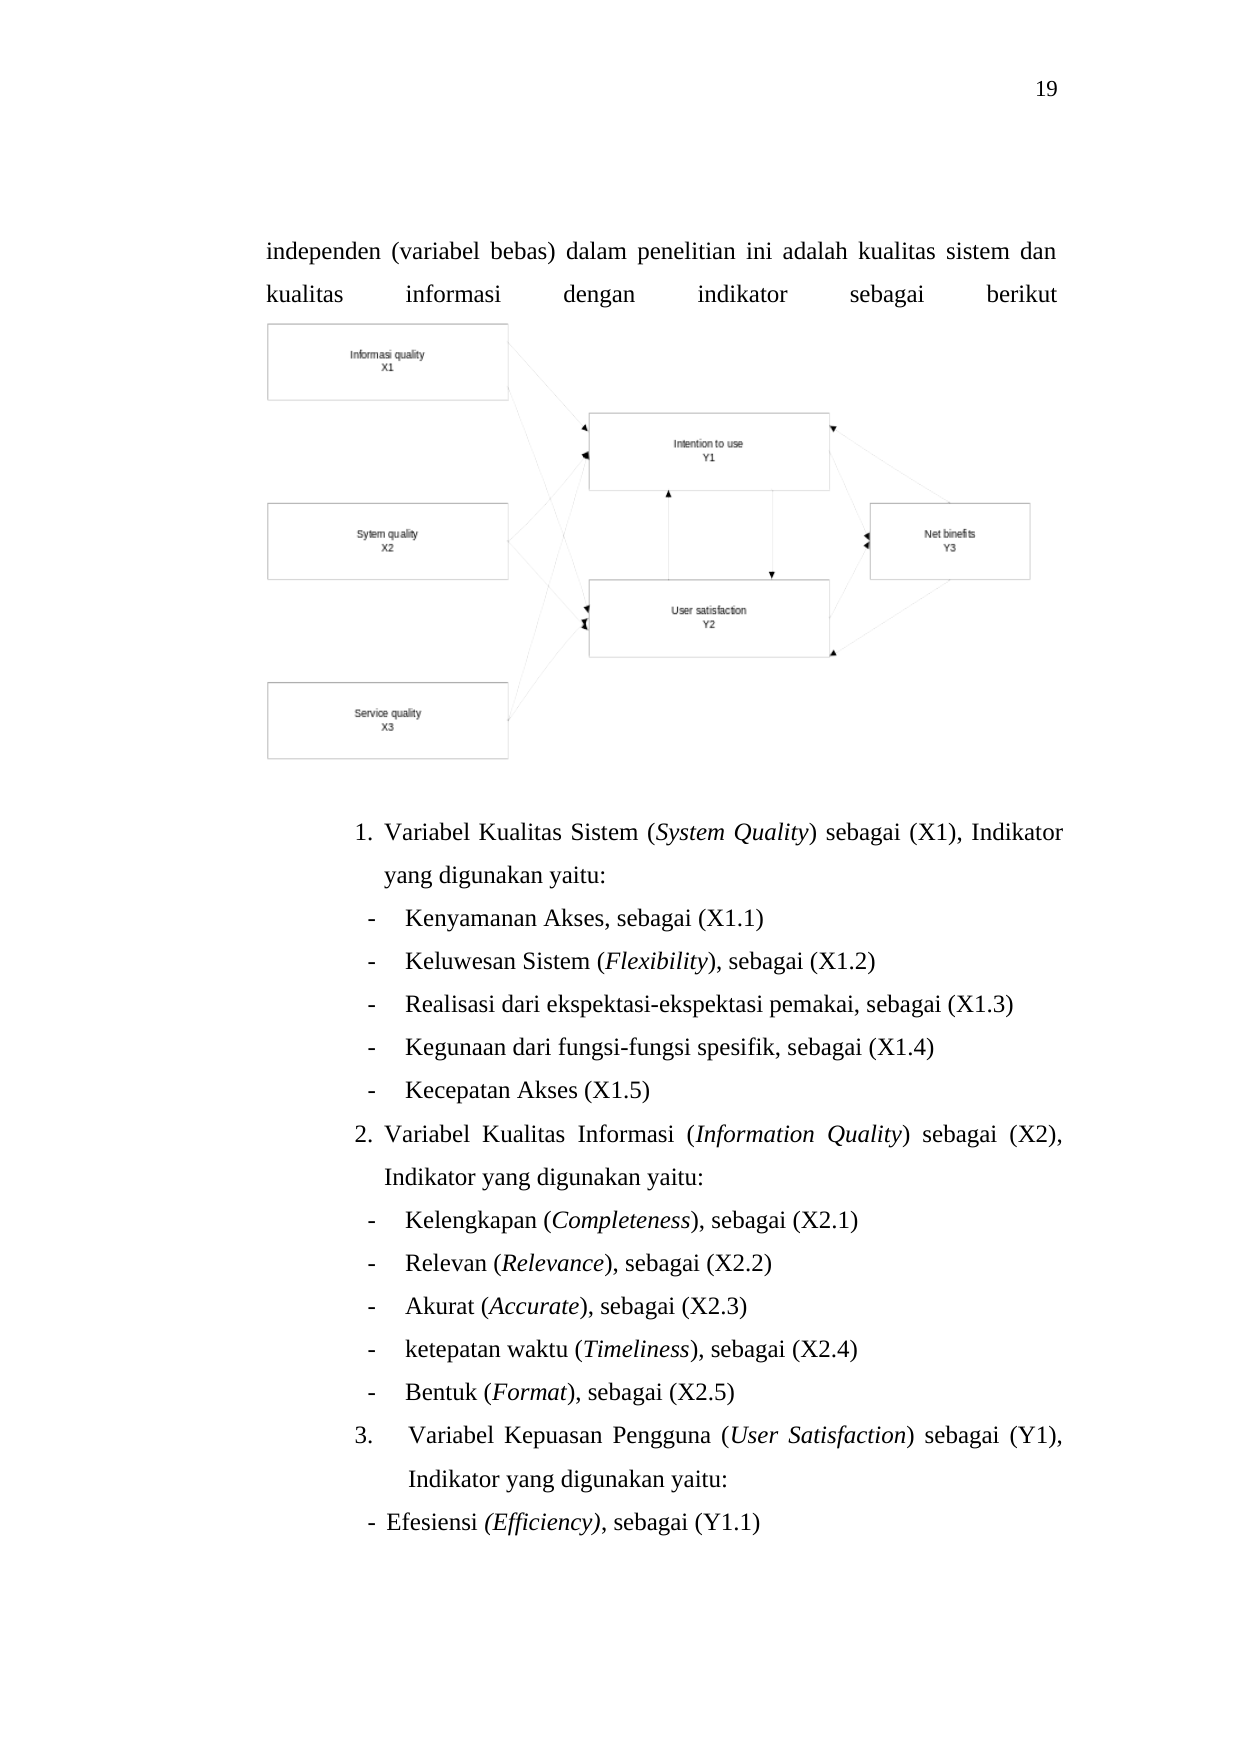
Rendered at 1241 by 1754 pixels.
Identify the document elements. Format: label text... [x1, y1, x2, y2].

list Keluwesan Sistem (Flexibility), sebagai (X1.2) [367, 946, 1063, 975]
list Variabel Kualitas Sistem (System Quality) sebagai (X1), Indikator yang digunakan yaitu: [354, 817, 1063, 889]
list Relevan (Relevance), sebagai (X2.2) [367, 1248, 1063, 1277]
list Akurat (Accurate), sebagai (X2.3) [367, 1291, 1063, 1320]
list Variabel Kepuasan Pengguna (User Satisfaction) sebagai (Y1), Indikator yang digunakan yaitu: [354, 1421, 1063, 1492]
list Kenyamanan Akses, sebagai (X1.1) [367, 903, 1063, 932]
list Variabel Kualitas Informasi (Information Quality) sebagai (X2), Indikator yang digunakan yaitu: [354, 1119, 1063, 1191]
list Efesiensi (Efficiency), sebagai (Y1.1) [367, 1507, 1063, 1536]
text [266, 236, 1057, 761]
list Kelengkapan (Completeness), sebagai (X2.1) [367, 1205, 1063, 1234]
list ketepatan waktu (Timeliness), sebagai (X2.4) [367, 1334, 1063, 1363]
list Realisasi dari ekspektasi-ekspektasi pemakai, sebagai (X1.3) [367, 989, 1063, 1018]
list Bentuk (Format), sebagai (X2.5) [367, 1377, 1063, 1406]
list Kegunaan dari fungsi-fungsi spesifik, sebagai (X1.4) [367, 1032, 1063, 1061]
list Kecepatan Akses (X1.5) [367, 1076, 1063, 1104]
